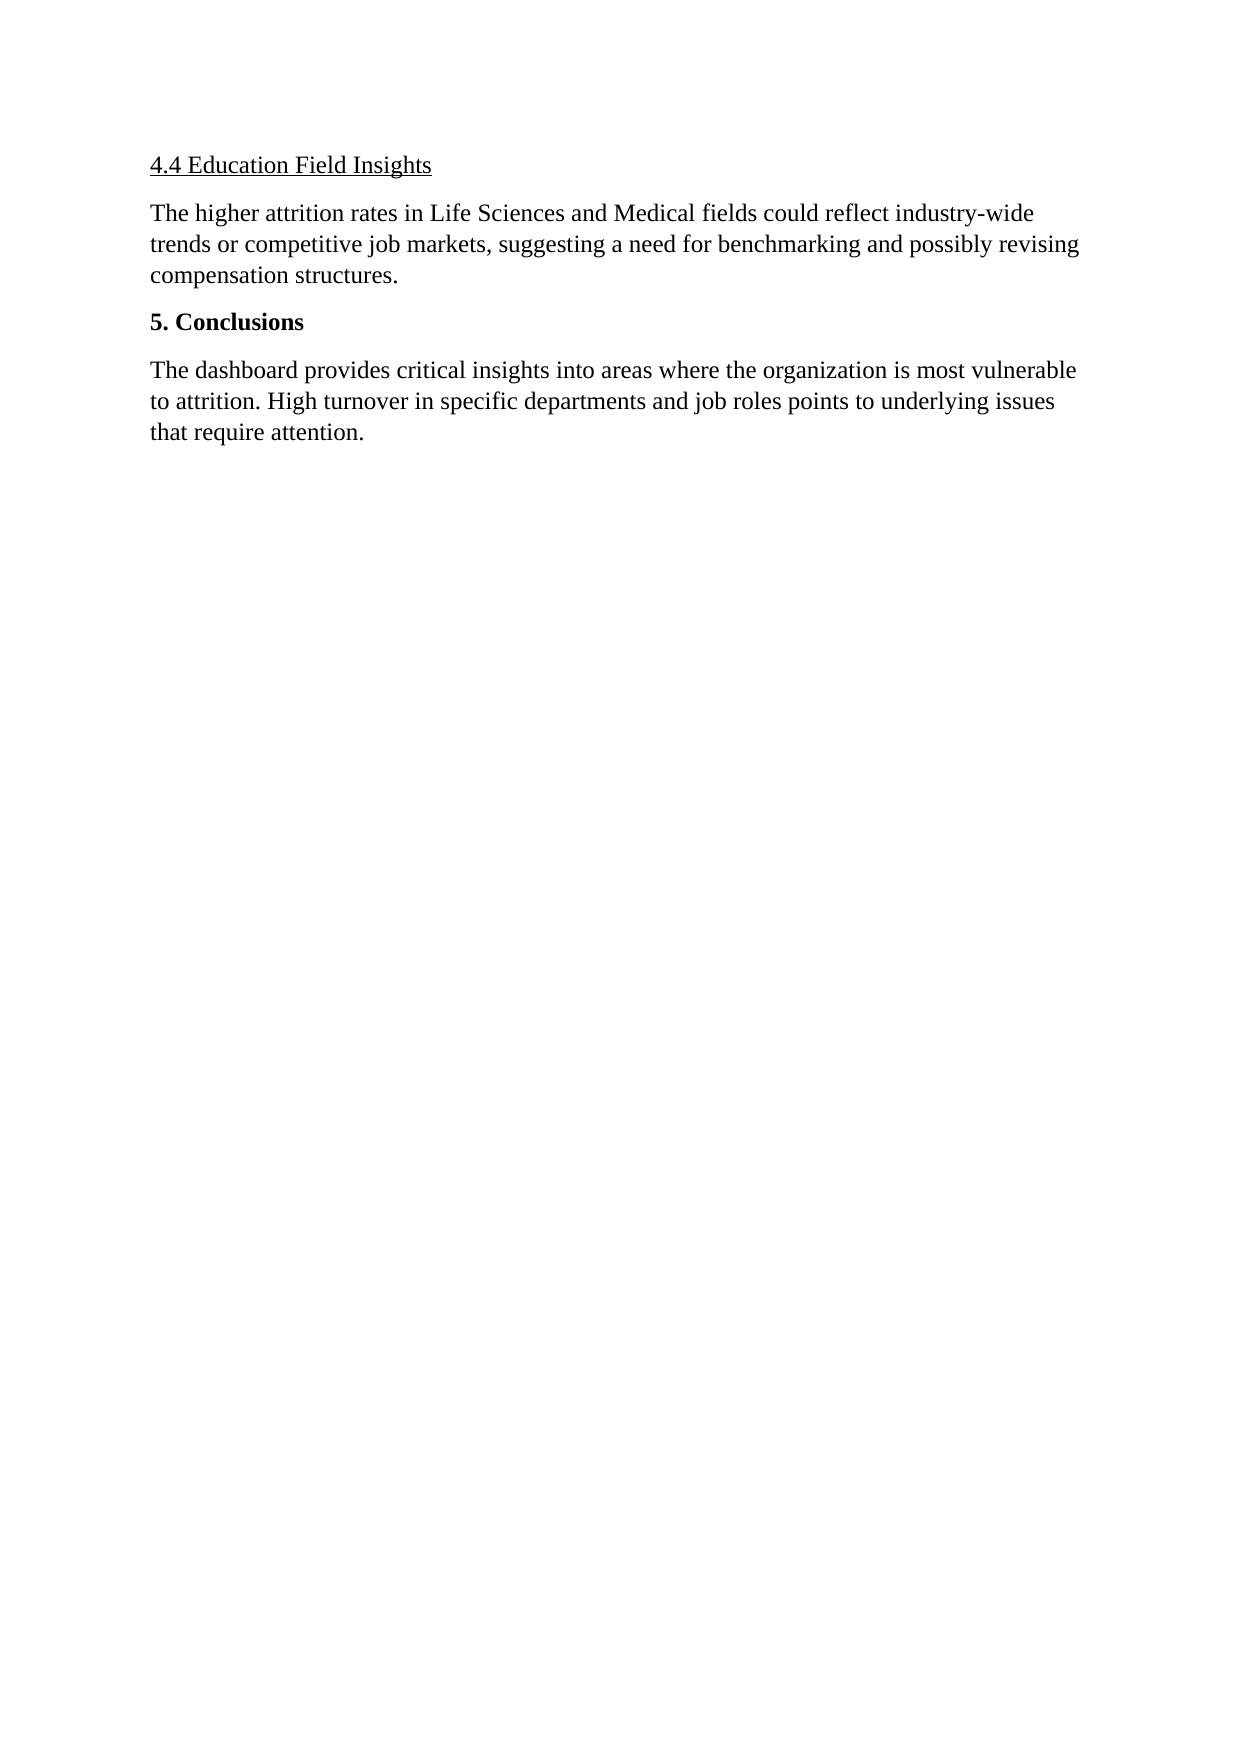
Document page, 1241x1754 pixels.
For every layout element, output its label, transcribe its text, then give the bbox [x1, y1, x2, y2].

text 5. Conclusions [150, 307, 1090, 336]
text The dashboard provides critical insights into areas where the organization is most vulnerable to attrition. High turnover in specific departments and job roles points to underlying issues that require attention. [150, 355, 1090, 446]
text 4.4 Education Field Insights [150, 150, 1090, 179]
text The higher attrition rates in Life Sciences and Medical fields could reflect industry-wide trends or competitive job markets, suggesting a need for benchmarking and possibly revising compensation structures. [150, 198, 1090, 288]
